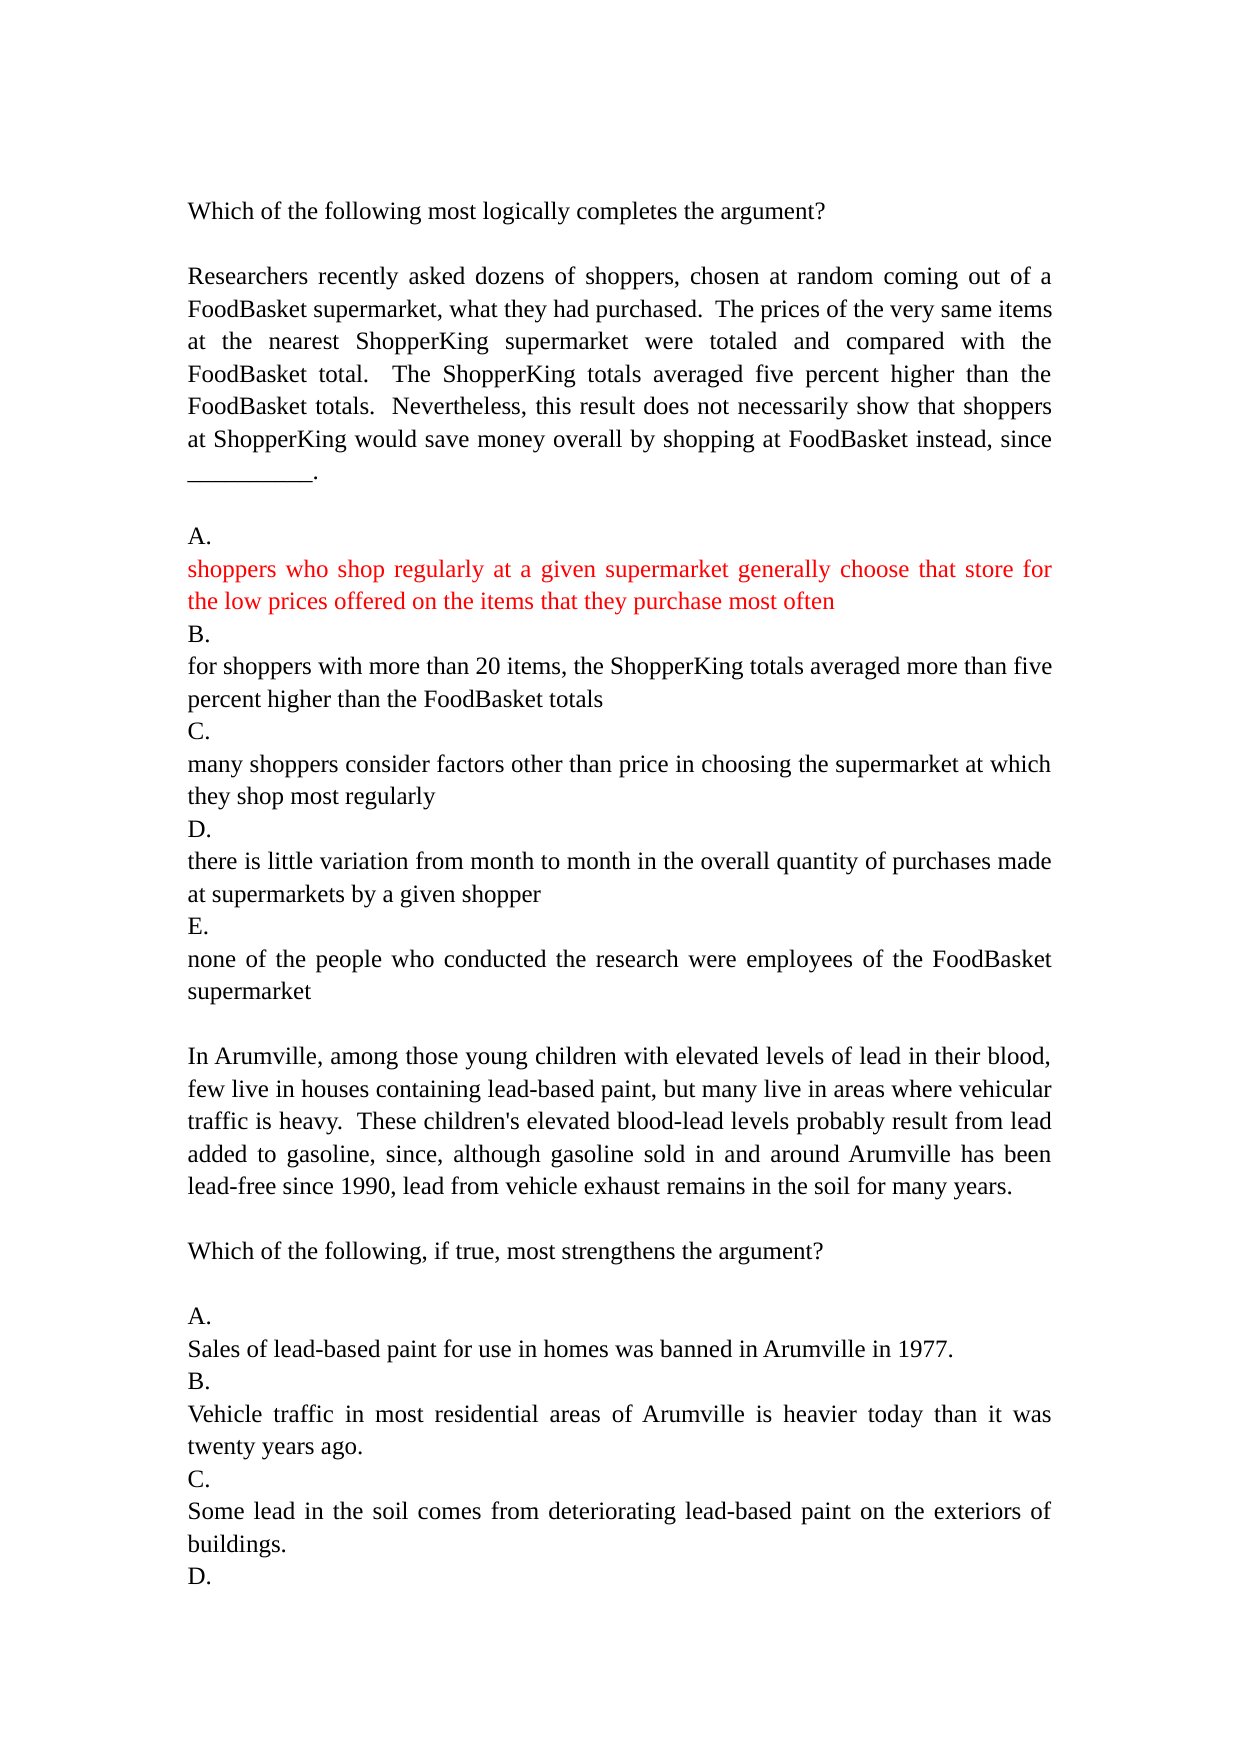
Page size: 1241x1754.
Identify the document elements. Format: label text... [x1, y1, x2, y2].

text shoppers who shop regularly at a given supermarket generally choose that store for the low prices offered on the items that they purchase most often [187, 552, 1053, 617]
text Some lead in the soil comes from deteriorating lead-based paint on the exteriors of buildings. [187, 1494, 1053, 1559]
text A. [187, 519, 1053, 552]
text B. [187, 1364, 1053, 1397]
text D. [187, 812, 1053, 844]
text C. [187, 714, 1053, 747]
text Vehicle traffic in most residential areas of Arumville is heavier today than it was twenty years ago. [187, 1397, 1053, 1462]
text for shoppers with more than 20 items, the ShopperKing totals averaged more than five percent higher than the FoodBasket totals [187, 649, 1053, 714]
text Which of the following most logically completes the argument? [187, 194, 1053, 227]
text Sales of lead-based paint for use in homes was banned in Arumville in 1977. [187, 1332, 1053, 1364]
text there is little variation from month to month in the overall quantity of purchases made at supermarkets by a given shopper [187, 844, 1053, 909]
text Researchers recently asked dozens of shoppers, chosen at random coming out of a FoodBasket supermarket, what they had purchased. The prices of the very same items at the nearest ShopperKing supermarket were totaled and compared with the FoodBasket total. The ShopperKing totals averaged five percent higher than the FoodBasket totals. Nevertheless, this result does not necessarily show that shoppers at ShopperKing would save money overall by shopping at FoodBasket instead, since __________. [187, 259, 1053, 487]
text A. [187, 1299, 1053, 1332]
text C. [187, 1462, 1053, 1494]
text In Arumville, among those young children with elevated levels of lead in their blood, few live in houses containing lead-based paint, but many live in areas where vehicular traffic is heavy. These children's elevated blood-lead levels probably result from lead added to gasoline, since, although gasoline sold in and around Arumville has been lead-free since 1990, lead from vehicle exhaust remains in the soil for many years. [187, 1039, 1053, 1202]
text none of the people who conducted the research were employees of the FoodBasket supermarket [187, 942, 1053, 1007]
text Which of the following, if true, most strengthens the argument? [187, 1234, 1053, 1267]
text many shoppers consider factors other than price in choosing the supermarket at which they shop most regularly [187, 747, 1053, 812]
text E. [187, 909, 1053, 942]
text D. [187, 1559, 1053, 1592]
text B. [187, 617, 1053, 649]
